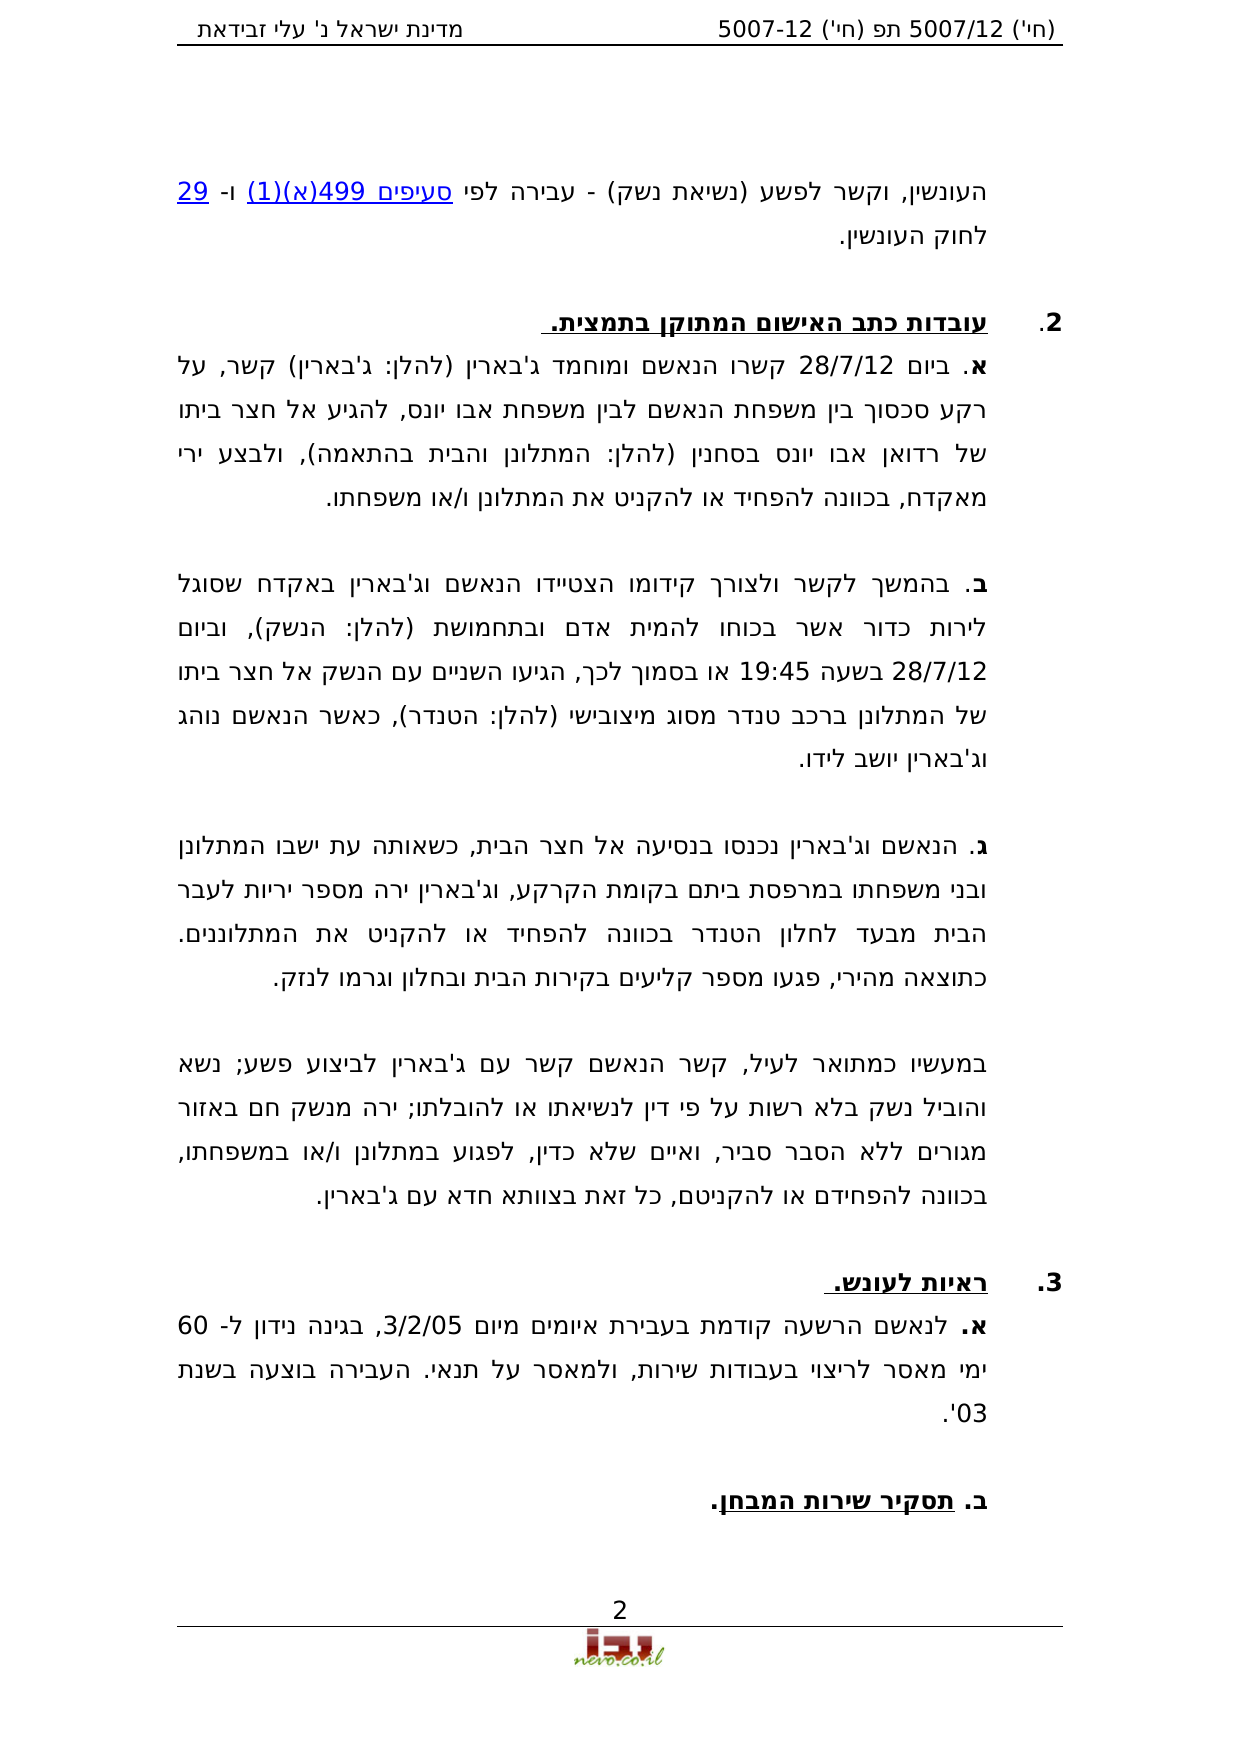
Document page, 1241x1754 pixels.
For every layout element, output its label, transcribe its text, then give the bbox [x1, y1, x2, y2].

text במעשיו כמתואר לעיל, קשר הנאשם קשר עם ג'בארין לביצוע פשע; נשא והוביל נשק בלא רשות על פי דין לנשיאתו או להובלתו; ירה מנשק חם באזור מגורים ללא הסבר סביר, ואיים שלא כדין, לפגוע במתלונן ו/או במשפחתו, בכוונה להפחידם או להקניטם, כל זאת בצוותא חדא עם ג'בארין. [177, 1050, 988, 1210]
picture [574, 1628, 666, 1667]
text 3. ראיות לעונש. [177, 1268, 1063, 1297]
text ב. תסקיר שירות המבחן. [177, 1486, 1063, 1515]
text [177, 177, 988, 250]
text א. לנאשם הרשעה קודמת בעבירת איומים מיום 3/2/05, בגינה נידון ל- 60 ימי מאסר לריצוי בעבודות שירות, ולמאסר על תנאי. העבירה בוצעה בשנת 03'. [177, 1312, 988, 1428]
text ב. בהמשך לקשר ולצורך קידומו הצטיידו הנאשם וג'בארין באקדח שסוגל לירות כדור אשר בכוחו להמית אדם ובתחמושת (להלן: הנשק), וביום 28/7/12 בשעה 19:45 או בסמוך לכך, הגיעו השניים עם הנשק אל חצר ביתו של המתלונן ברכב טנדר מסוג מיצובישי (להלן: הטנדר), כאשר הנאשם נוהג וג'בארין יושב לידו. [177, 570, 988, 774]
text א. ביום 28/7/12 קשרו הנאשם ומוחמד ג'בארין (להלן: ג'בארין) קשר, על רקע סכסוך בין משפחת הנאשם לבין משפחת אבו יונס, להגיע אל חצר ביתו של רדואן אבו יונס בסחנין (להלן: המתלונן והבית בהתאמה), ולבצע ירי מאקדח, בכוונה להפחיד או להקניט את המתלונן ו/או משפחתו. [177, 352, 988, 512]
text ג. הנאשם וג'בארין נכנסו בנסיעה אל חצר הבית, כשאותה עת ישבו המתלונן ובני משפחתו במרפסת ביתם בקומת הקרקע, וג'בארין ירה מספר יריות לעבר הבית מבעד לחלון הטנדר בכוונה להפחיד או להקניט את המתלוננים. כתוצאה מהירי, פגעו מספר קליעים בקירות הבית ובחלון וגרמו לנזק. [177, 832, 988, 992]
text 2. עובדות כתב האישום המתוקן בתמצית. [177, 308, 1063, 337]
